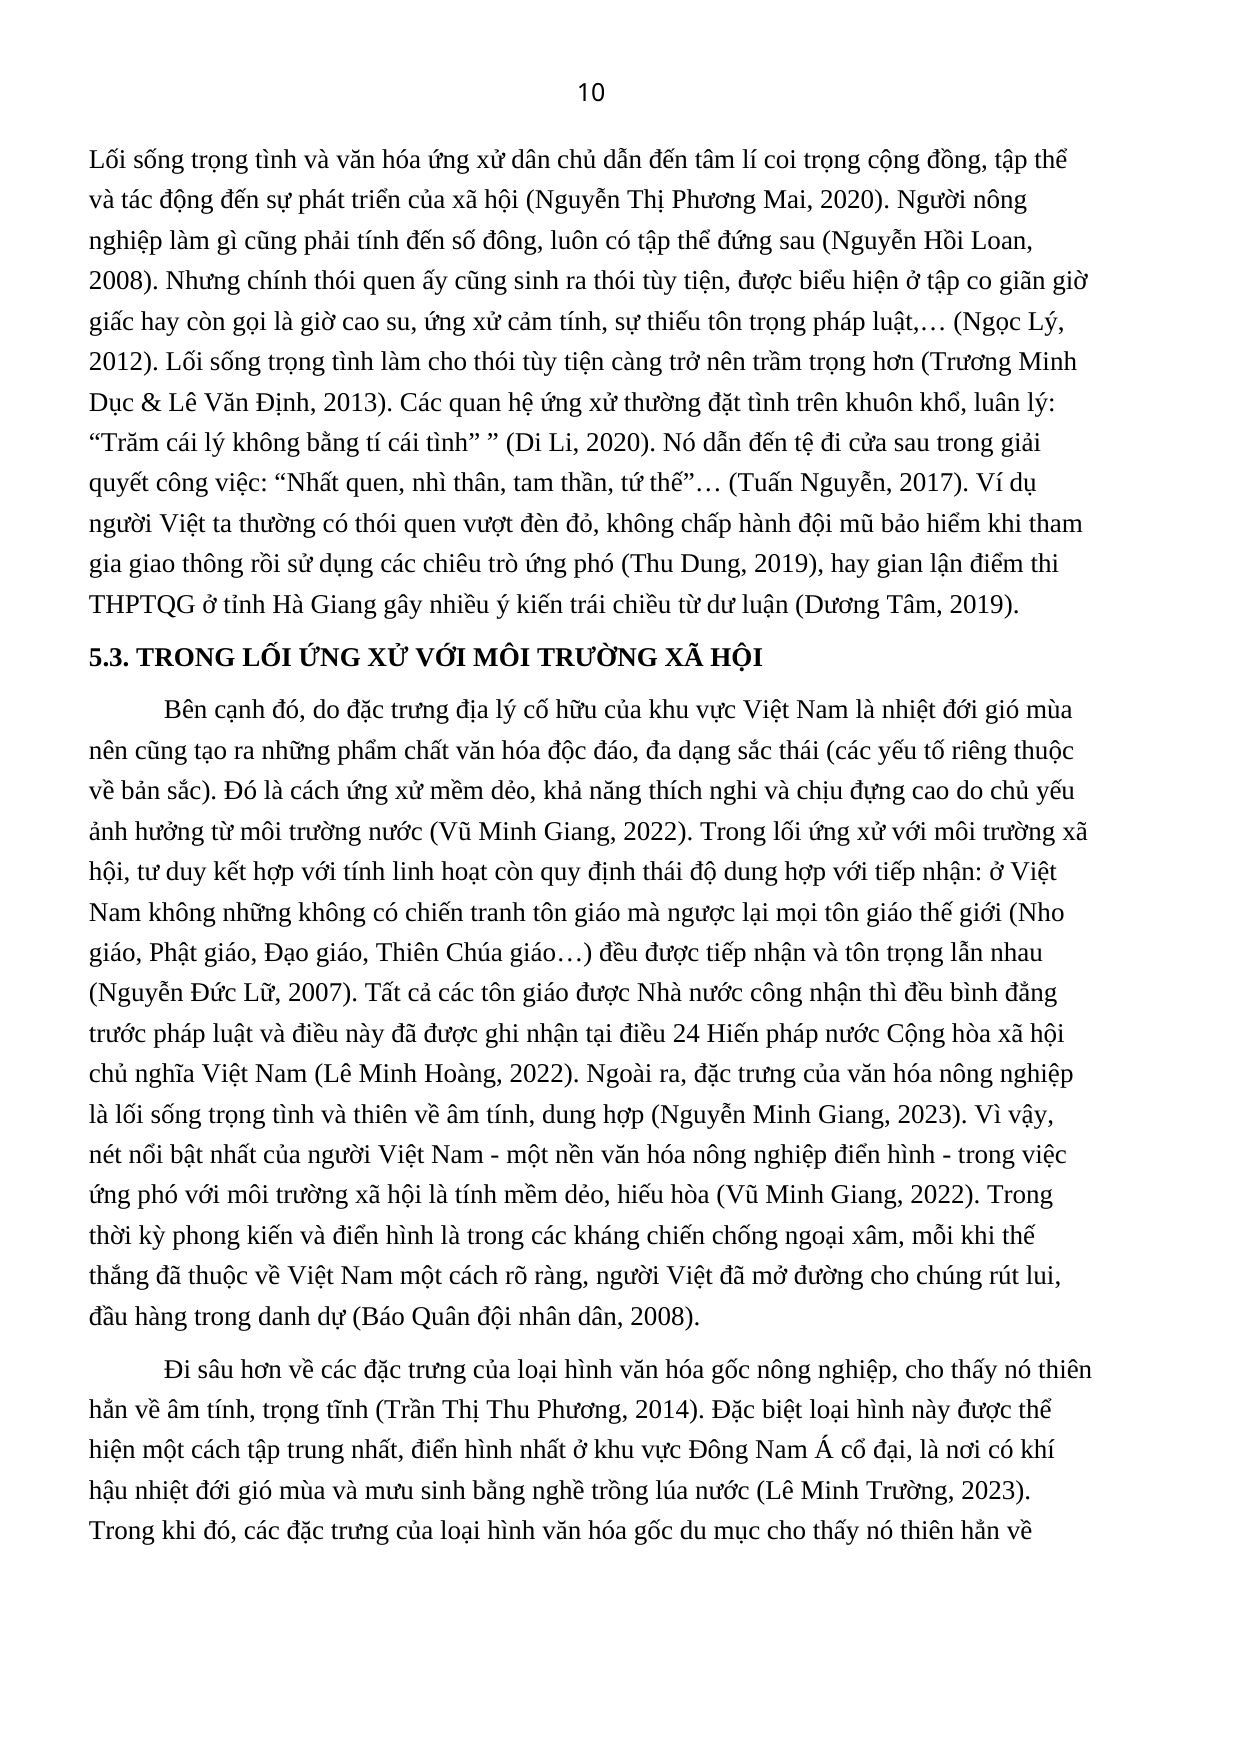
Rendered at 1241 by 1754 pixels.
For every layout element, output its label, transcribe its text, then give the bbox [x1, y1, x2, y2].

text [89, 143, 1093, 619]
text Bên cạnh đó, do đặc trưng địa lý cố hữu của khu vực Việt Nam là nhiệt đới gió mùa nên cũng tạo ra những phẩm chất văn hóa độc đáo, đa dạng sắc thái (các yếu tố riêng thuộc về bản sắc). Đó là cách ứng xử mềm dẻo, khả năng thích nghi và chịu đựng cao do chủ yếu ảnh hưởng từ môi trường nước (Vũ Minh Giang, 2022). Trong lối ứng xử với môi trường xã hội, tư duy kết hợp với tính linh hoạt còn quy định thái độ dung hợp với tiếp nhận: ở Việt Nam không những không có chiến tranh tôn giáo mà ngược lại mọi tôn giáo thế giới (Nho giáo, Phật giáo, Đạo giáo, Thiên Chúa giáo…) đều được tiếp nhận và tôn trọng lẫn nhau (Nguyễn Đức Lữ, 2007). Tất cả các tôn giáo được Nhà nước công nhận thì đều bình đẳng trước pháp luật và điều này đã được ghi nhận tại điều 24 Hiến pháp nước Cộng hòa xã hội chủ nghĩa Việt Nam (Lê Minh Hoàng, 2022). Ngoài ra, đặc trưng của văn hóa nông nghiệp là lối sống trọng tình và thiên về âm tính, dung hợp (Nguyễn Minh Giang, 2023). Vì vậy, nét nổi bật nhất của người Việt Nam - một nền văn hóa nông nghiệp điển hình - trong việc ứng phó với môi trường xã hội là tính mềm dẻo, hiếu hòa (Vũ Minh Giang, 2022). Trong thời kỳ phong kiến và điển hình là trong các kháng chiến chống ngoại xâm, mỗi khi thế thắng đã thuộc về Việt Nam một cách rõ ràng, người Việt đã mở đường cho chúng rút lui, đầu hàng trong danh dự (Báo Quân đội nhân dân, 2008). [89, 693, 1093, 1331]
subtitle 5.3. TRONG LỐI ỨNG XỬ VỚI MÔI TRƯỜNG XÃ HỘI [89, 641, 1093, 672]
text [89, 1353, 1093, 1546]
